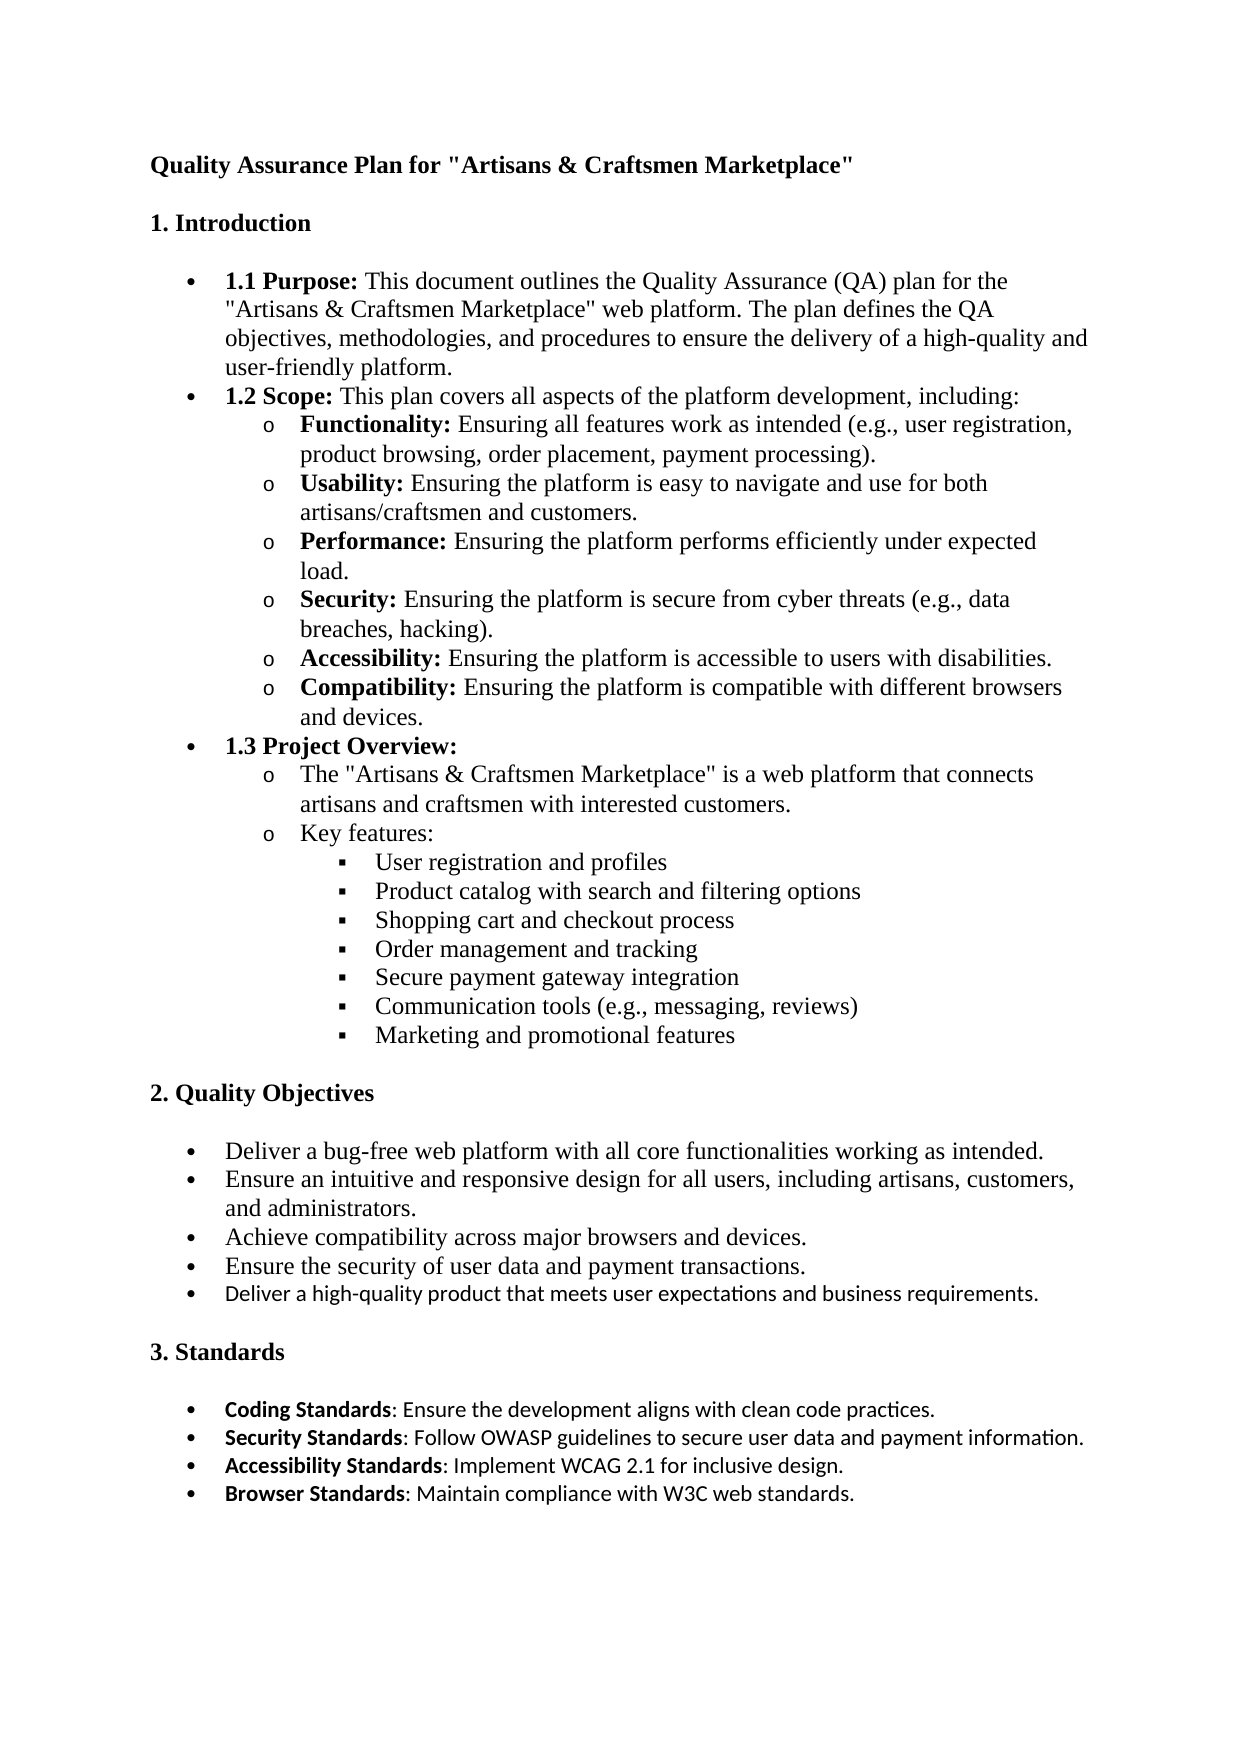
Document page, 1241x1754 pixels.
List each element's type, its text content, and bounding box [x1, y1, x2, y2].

list Accessibility: Ensuring the platform is accessible to users with disabilities. [262, 643, 1090, 672]
list 1.3 Project Overview: [187, 731, 1090, 759]
list Order management and tracking [337, 934, 1090, 962]
list 1.1 Purpose: This document outlines the Quality Assurance (QA) plan for the "Artisans & Craftsmen Marketplace" web platform. The plan defines the QA objectives, methodologies, and procedures to ensure the delivery of a high-quality and user-friendly platform. [187, 266, 1090, 381]
list Shopping cart and checkout process [337, 905, 1090, 934]
list Accessibility Standards: Implement WCAG 2.1 for inclusive design. [187, 1451, 1090, 1479]
list Ensure an intuitive and responsive design for all users, including artisans, customers, and administrators. [187, 1164, 1090, 1222]
list Deliver a high-quality product that meets user expectations and business requirements. [187, 1279, 1090, 1308]
list Marketing and promotional features [337, 1020, 1090, 1049]
list Security: Ensuring the platform is secure from cyber threats (e.g., data breaches, hacking). [262, 584, 1090, 643]
list Deliver a bug-free web platform with all core functionalities working as intended. [187, 1136, 1090, 1164]
list 1.2 Scope: This plan covers all aspects of the platform development, including: [187, 381, 1090, 409]
list Coding Standards: Ensure the development aligns with clean code practices. [187, 1395, 1090, 1423]
text 1. Introduction [150, 208, 1090, 237]
list Security Standards: Follow OWASP guidelines to secure user data and payment information. [187, 1423, 1090, 1451]
list Communication tools (e.g., messaging, reviews) [337, 991, 1090, 1020]
list Secure payment gateway integration [337, 962, 1090, 991]
text 2. Quality Objectives [150, 1078, 1090, 1107]
list Achieve compatibility across major browsers and devices. [187, 1222, 1090, 1251]
subtitle 3. Standards [150, 1337, 1090, 1366]
text Quality Assurance Plan for "Artisans & Craftsmen Marketplace" [150, 150, 1090, 179]
list The "Artisans & Craftsmen Marketplace" is a web platform that connects artisans and craftsmen with interested customers. [262, 759, 1090, 818]
list Usability: Ensuring the platform is easy to navigate and use for both artisans/craftsmen and customers. [262, 468, 1090, 526]
list User registration and profiles [337, 847, 1090, 876]
list Browser Standards: Maintain compliance with W3C web standards. [187, 1479, 1090, 1507]
list Compatibility: Ensuring the platform is compatible with different browsers and devices. [262, 672, 1090, 731]
list Performance: Ensuring the platform performs efficiently under expected load. [262, 526, 1090, 584]
list Ensure the security of user data and payment transactions. [187, 1251, 1090, 1279]
list Product catalog with search and filtering options [337, 876, 1090, 905]
list Key features: [262, 818, 1090, 847]
list Functionality: Ensuring all features work as intended (e.g., user registration, product browsing, order placement, payment processing). [262, 409, 1090, 468]
